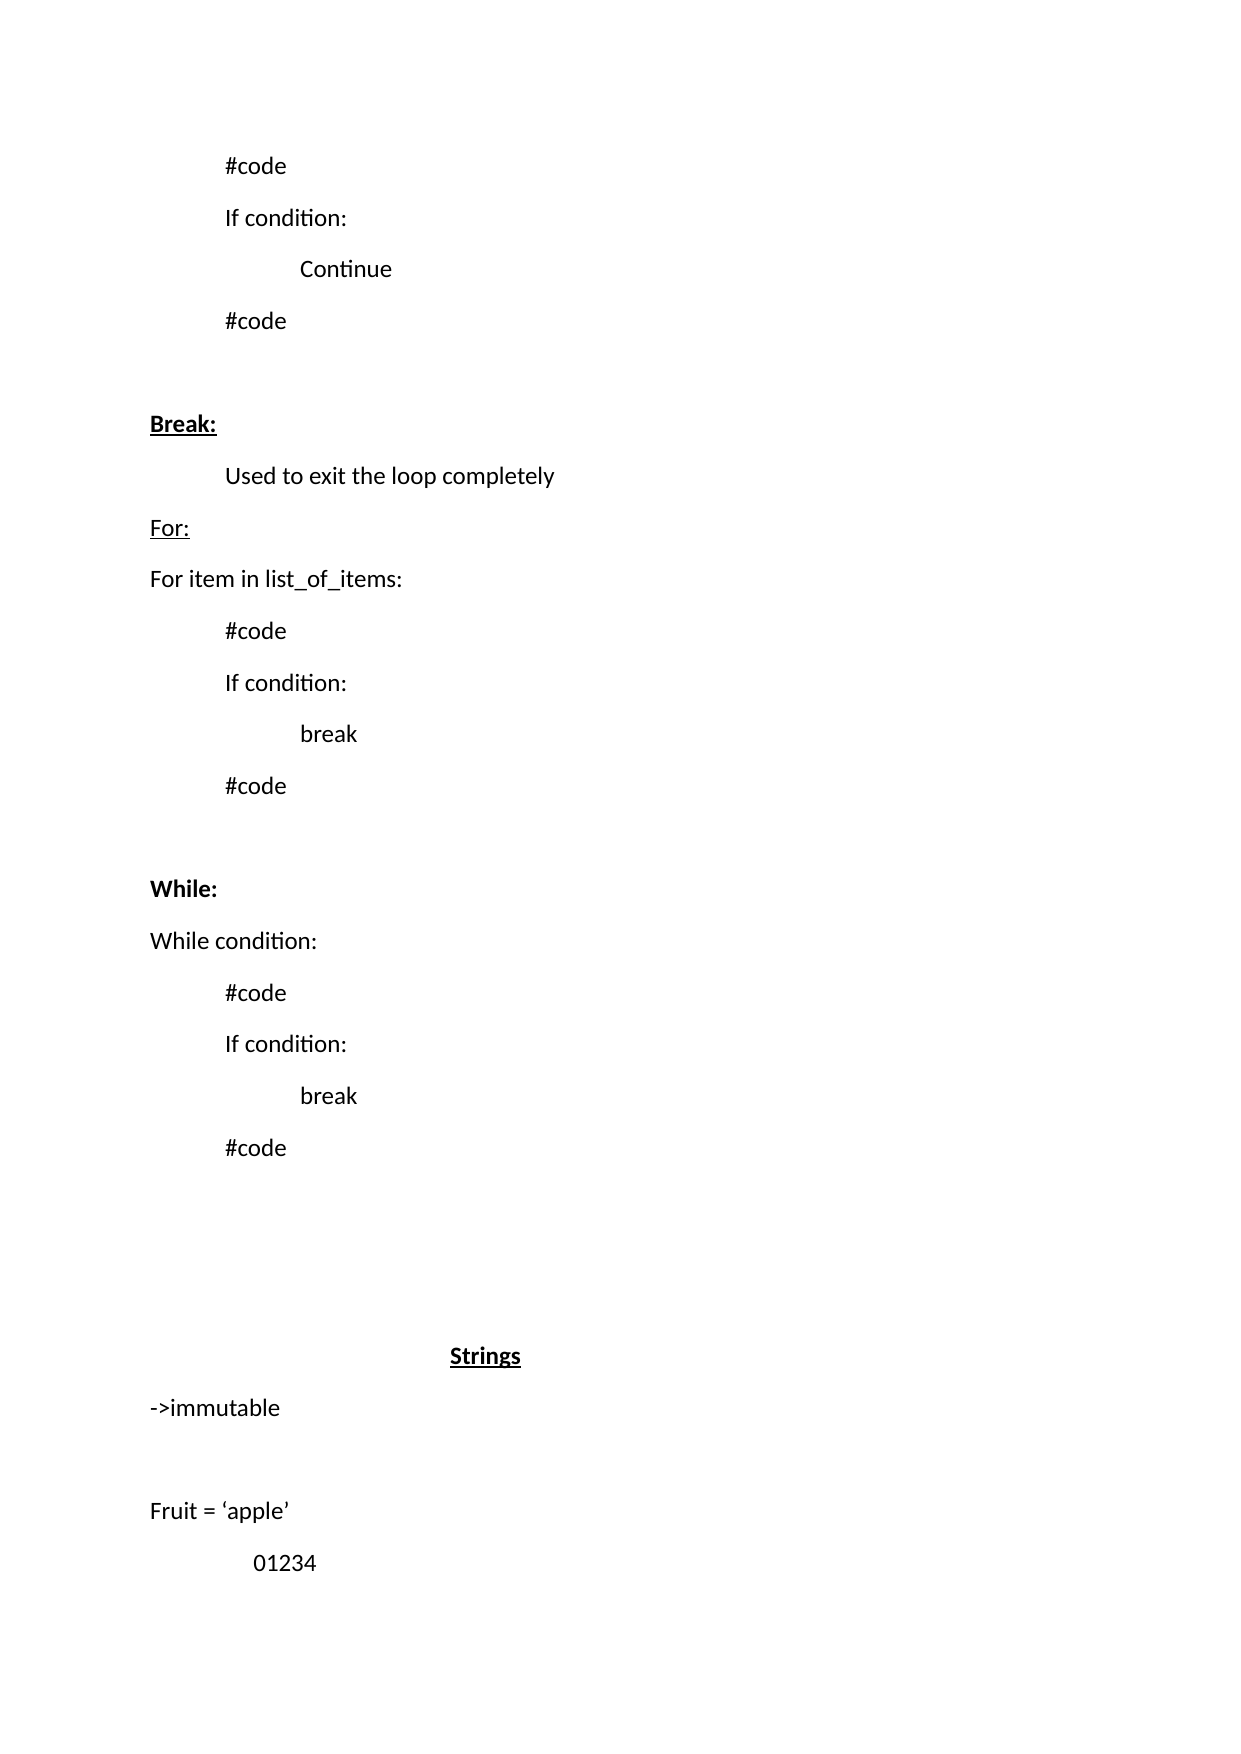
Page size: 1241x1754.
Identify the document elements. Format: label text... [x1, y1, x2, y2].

text #code [150, 770, 1090, 801]
text If condition: [150, 1028, 1090, 1059]
text break [150, 718, 1090, 749]
text #code [150, 150, 1090, 181]
text If condition: [150, 667, 1090, 697]
text Strings [150, 1340, 1090, 1371]
text Continue [150, 253, 1090, 284]
text Fruit = ‘apple’ [150, 1495, 1090, 1526]
text #code [150, 1132, 1090, 1162]
text #code [150, 977, 1090, 1007]
text 01234 [150, 1547, 1090, 1577]
text While condition: [150, 925, 1090, 956]
text break [150, 1080, 1090, 1111]
text If condition: [150, 202, 1090, 232]
text For: [150, 512, 1090, 542]
text Break: [150, 408, 1090, 439]
text Used to exit the loop completely [150, 460, 1090, 491]
text While: [150, 873, 1090, 904]
text #code [150, 305, 1090, 336]
text ->immutable [150, 1392, 1090, 1422]
text For item in list_of_items: [150, 563, 1090, 594]
text #code [150, 615, 1090, 646]
